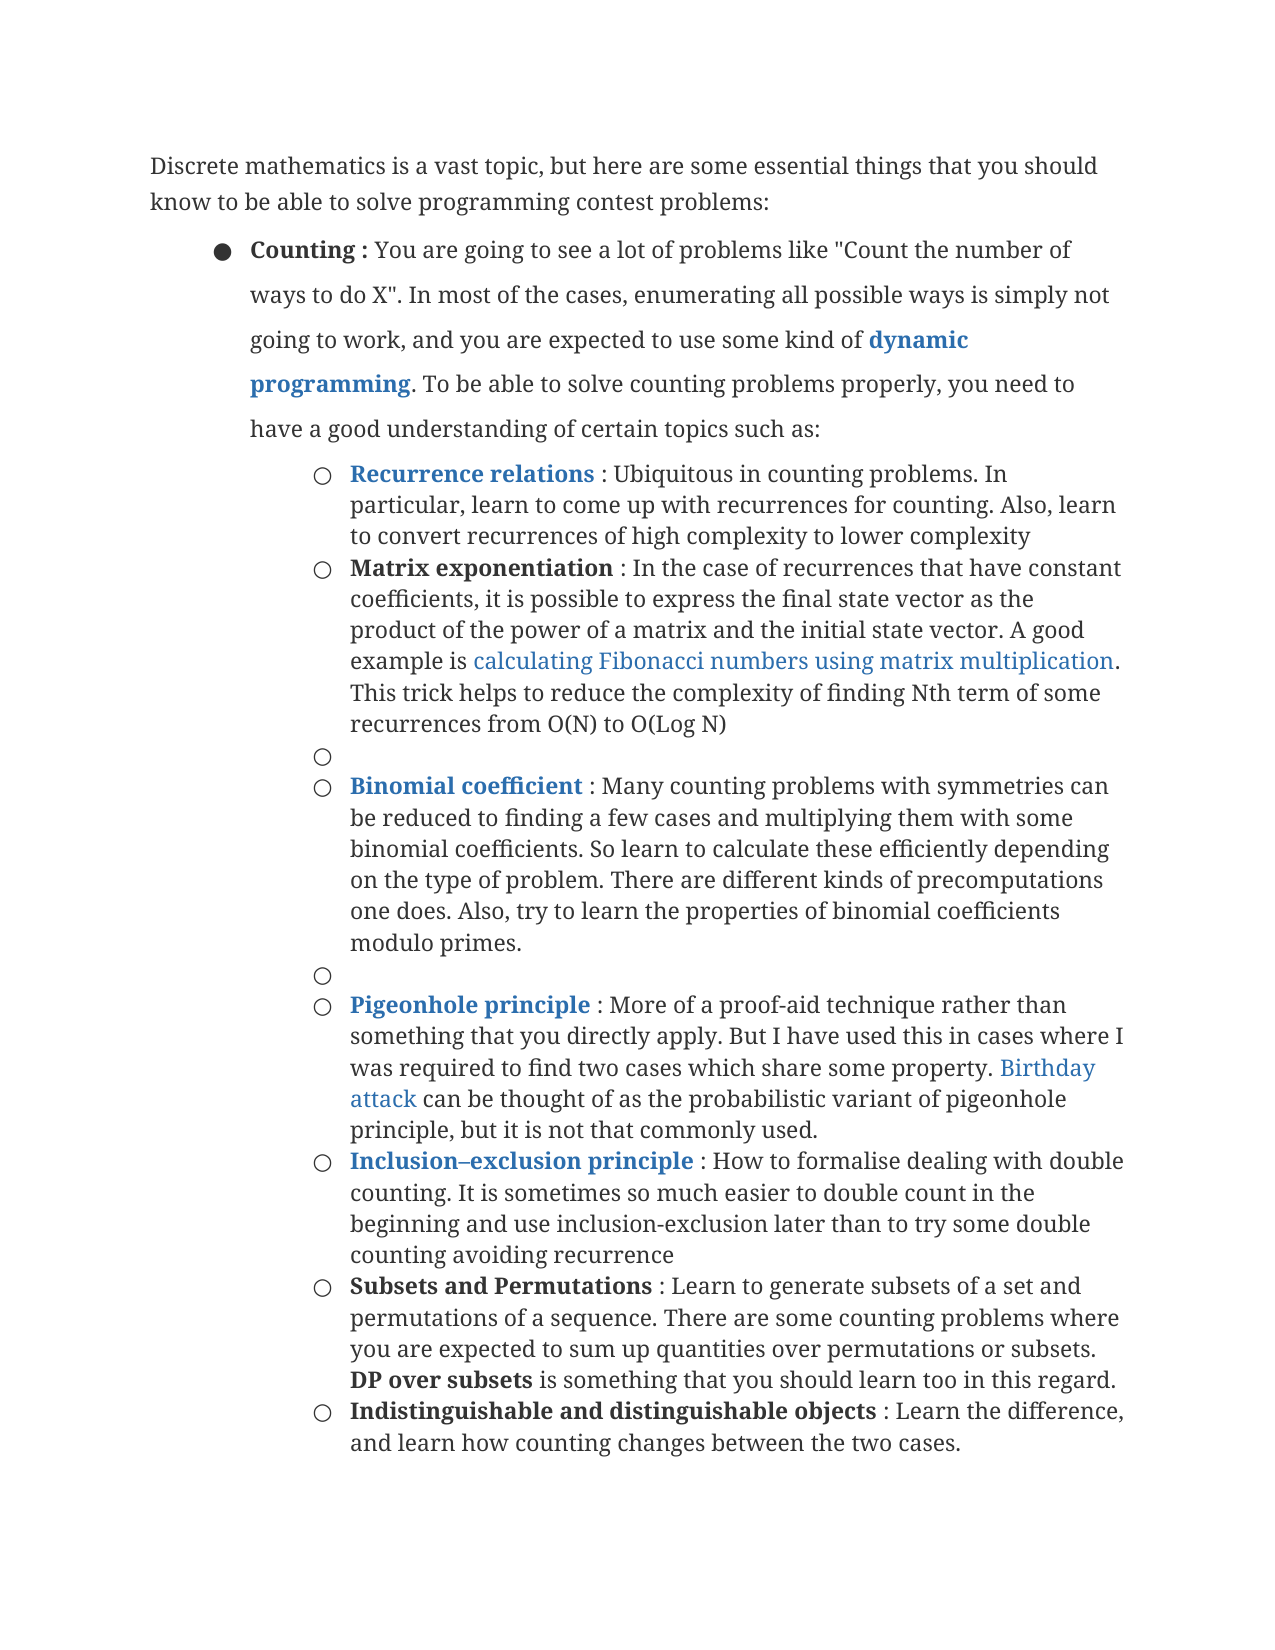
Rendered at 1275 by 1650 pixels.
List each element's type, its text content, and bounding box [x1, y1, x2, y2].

list Inclusion–exclusion principle : How to formalise dealing with double counting. It is sometimes so much easier to double count in the beginning and use inclusion-exclusion later than to try some double counting avoiding recurrence [312, 1145, 1125, 1270]
list Recurrence relations : Ubiquitous in counting problems. In particular, learn to come up with recurrences for counting. Also, learn to convert recurrences of high complexity to lower complexity [312, 458, 1125, 552]
list Matrix exponentiation : In the case of recurrences that have constant coefficients, it is possible to express the final state vector as the product of the power of a matrix and the initial state vector. A good example is calculating Fibonacci numbers using matrix multiplication. This trick helps to reduce the complexity of finding Nth term of some recurrences from O(N) to O(Log N) [312, 552, 1125, 739]
list Pigeonhole principle : More of a proof-aid technique rather than something that you directly apply. But I have used this in cases where I was required to find two cases which share some property. Birthday attack can be thought of as the probabilistic variant of pigeonhole principle, but it is not that commonly used. [312, 989, 1125, 1145]
text Discrete mathematics is a vast topic, but here are some essential things that you should know to be able to solve programming contest problems: [150, 150, 1125, 217]
list Indistinguishable and distinguishable objects : Learn the difference, and learn how counting changes between the two cases. [312, 1395, 1125, 1458]
list Binomial coefficient : Many counting problems with symmetries can be reduced to finding a few cases and multiplying them with some binomial coefficients. So learn to calculate these efficiently depending on the type of problem. There are different kinds of precomputations one does. Also, try to learn the properties of binomial coefficients modulo primes. [312, 770, 1125, 958]
list Counting : You are going to see a lot of problems like "Count the number of ways to do X". In most of the cases, enumerating all possible ways is simply not going to work, and you are expected to use some kind of dynamic programming. To be able to solve counting problems properly, you need to have a good understanding of certain topics such as: [212, 234, 1125, 444]
list Subsets and Permutations : Learn to generate subsets of a set and permutations of a sequence. There are some counting problems where you are expected to sum up quantities over permutations or subsets. DP over subsets is something that you should learn too in this regard. [312, 1270, 1125, 1395]
